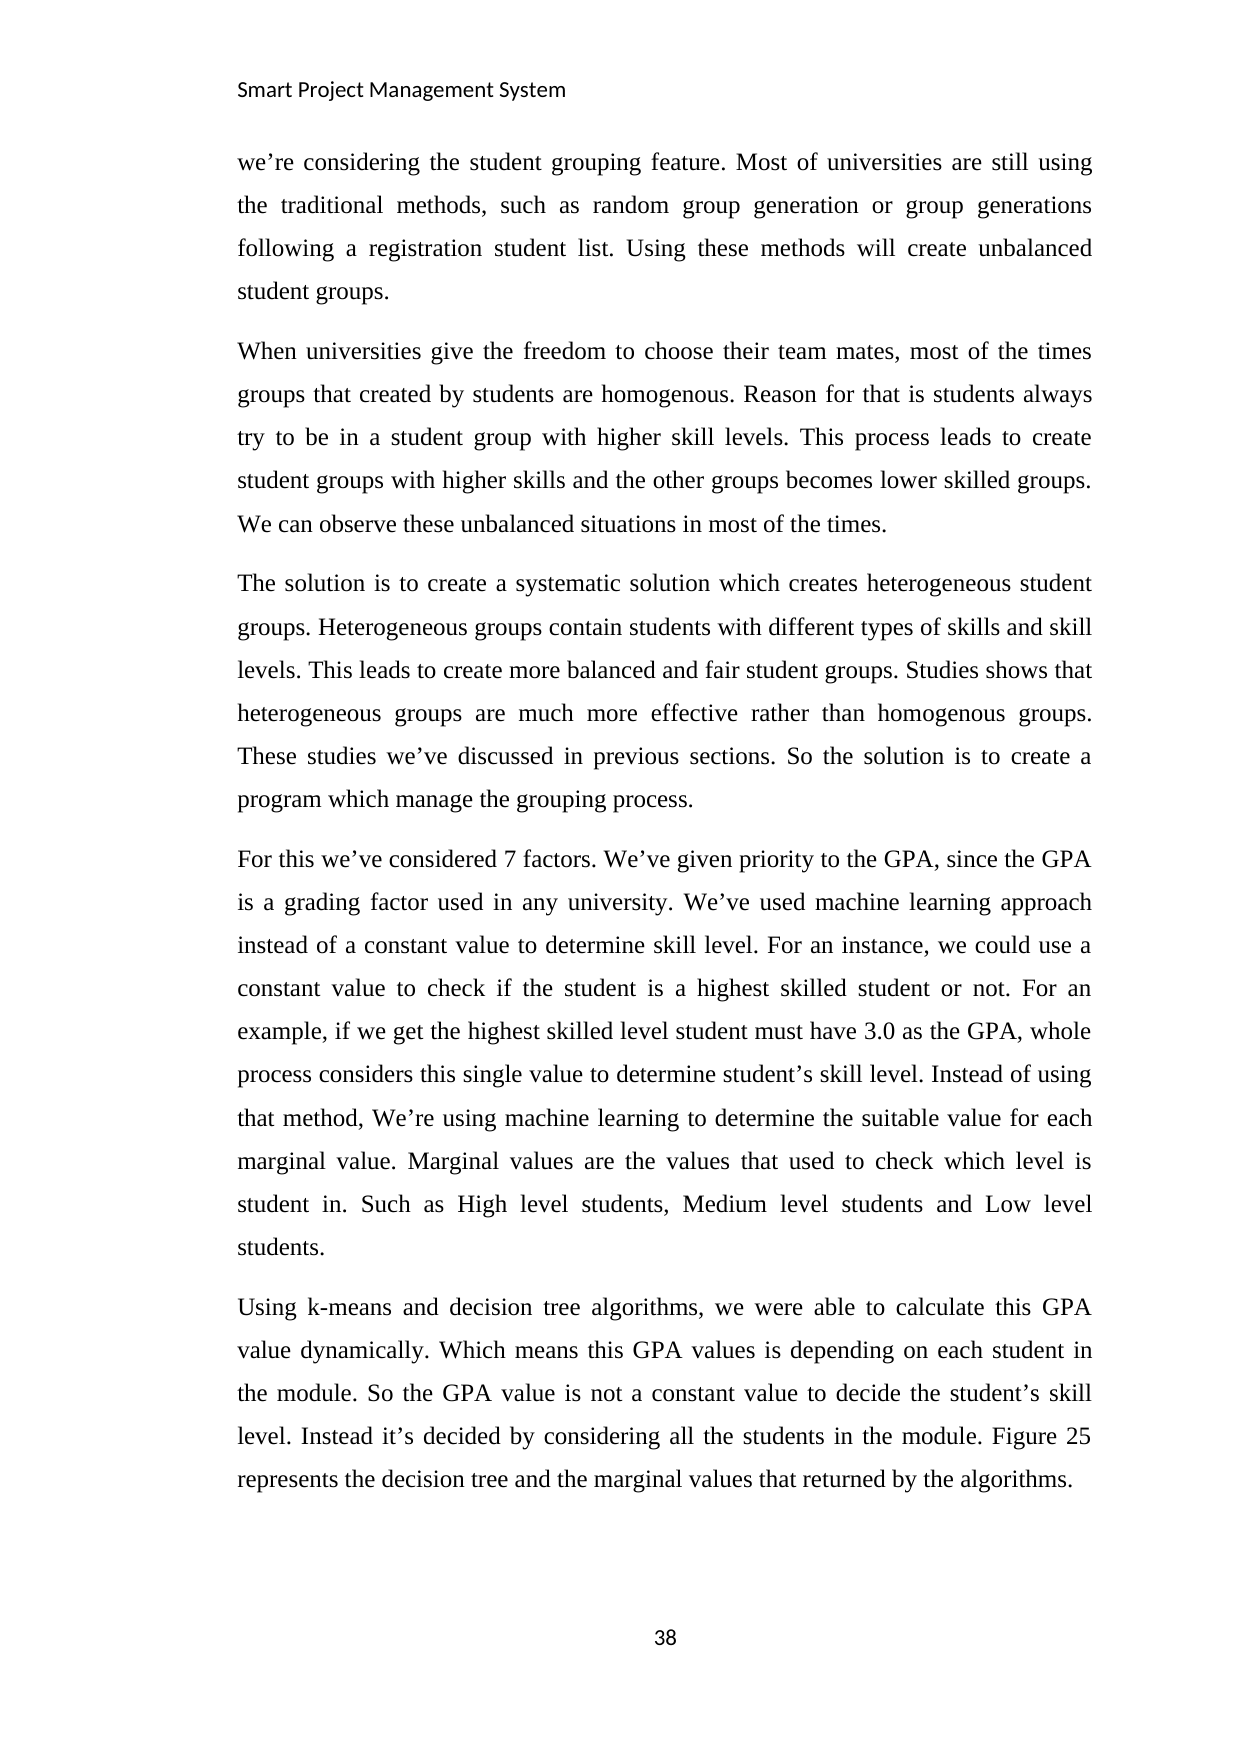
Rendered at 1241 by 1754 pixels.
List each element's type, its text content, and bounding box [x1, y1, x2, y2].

text Using k-means and decision tree algorithms, we were able to calculate this GPA value dynamically. Which means this GPA values is depending on each student in the module. So the GPA value is not a constant value to decide the student’s skill level. Instead it’s decided by considering all the students in the module. Figure 25 represents the decision tree and the marginal values that returned by the algorithms. [237, 1292, 1093, 1493]
text For this we’ve considered 7 factors. We’ve given priority to the GPA, since the GPA is a grading factor used in any university. We’ve used machine learning approach instead of a constant value to determine skill level. For an instance, we could use a constant value to check if the student is a highest skilled student or not. For an example, if we get the highest skilled level student must have 3.0 as the GPA, whole process considers this single value to determine student’s skill level. Instead of using that method, We’re using machine learning to determine the suitable value for each marginal value. Marginal values are the values that used to check which level is student in. Such as High level students, Medium level students and Low level students. [237, 844, 1093, 1261]
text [237, 147, 1093, 305]
text The solution is to create a systematic solution which creates heterogeneous student groups. Heterogeneous groups contain students with different types of skills and skill levels. This leads to create more balanced and fair student groups. Studies shows that heterogeneous groups are much more effective rather than homogenous groups. These studies we’ve discussed in previous sections. So the solution is to create a program which manage the grouping process. [237, 568, 1093, 813]
text When universities give the freedom to choose their team mates, most of the times groups that created by students are homogenous. Reason for that is students always try to be in a student group with higher skill levels. This process leads to create student groups with higher skills and the other groups becomes lower skilled groups. We can observe these unbalanced situations in most of the times. [237, 336, 1093, 537]
